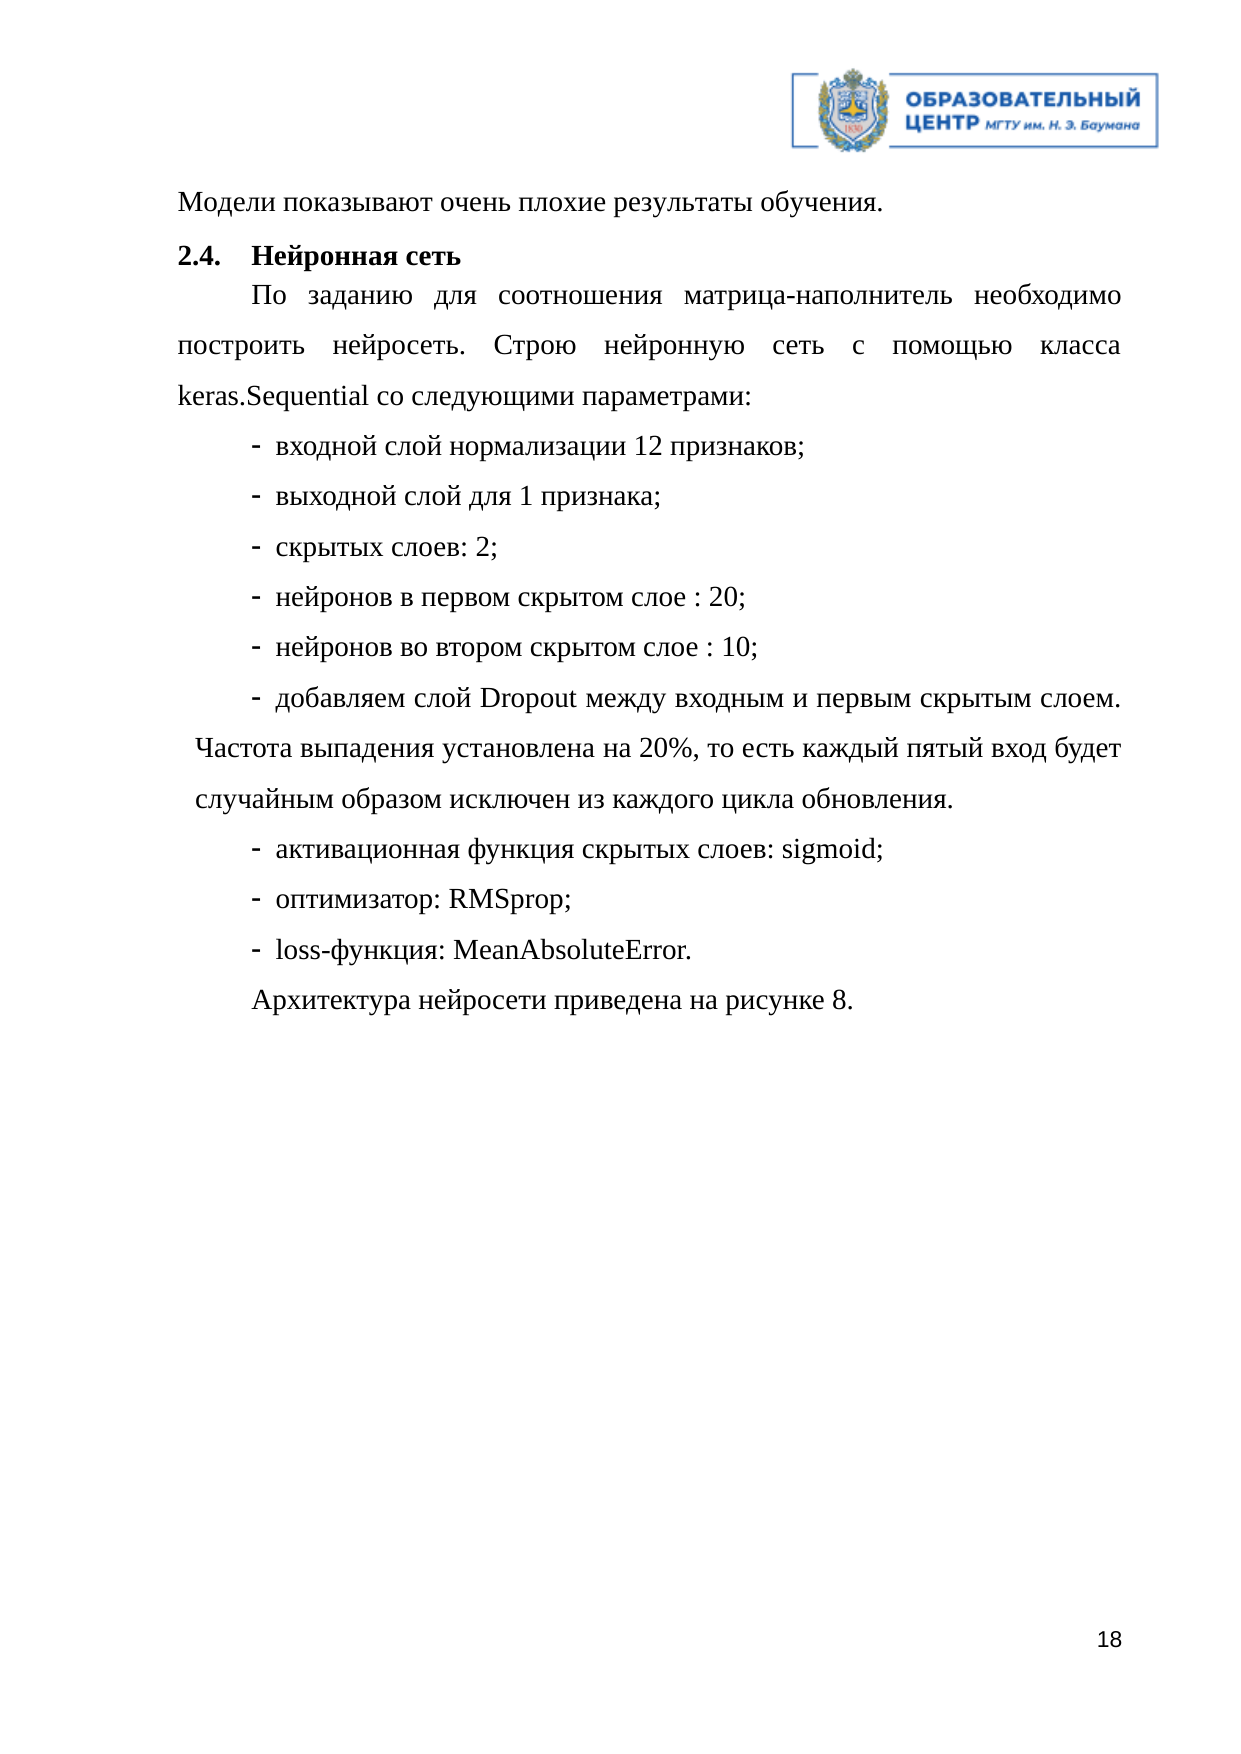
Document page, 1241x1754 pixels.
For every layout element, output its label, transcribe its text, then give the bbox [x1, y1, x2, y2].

list входной слой нормализации 12 признаков; [195, 428, 1122, 462]
text Модели показывают очень плохие результаты обучения. [177, 101, 1122, 217]
list нейронов в первом скрытом слое : 20; [195, 579, 1122, 613]
text По заданию для соотношения матрица-наполнитель необходимо построить нейросеть. Строю нейронную сеть с помощью класса keras.Sequential со следующими параметрами: [177, 277, 1122, 411]
list loss-функция: MeanAbsoluteError. [195, 932, 1122, 966]
picture [761, 45, 1209, 168]
list выходной слой для 1 признака; [195, 478, 1122, 512]
list оптимизатор: RMSprop; [195, 881, 1122, 915]
text Архитектура нейросети приведена на рисунке 8. [177, 982, 1122, 1016]
list добавляем слой Dropout между входным и первым скрытым слоем. Частота выпадения установлена ​​на 20%, то есть каждый пятый вход будет случайным образом исключен из каждого цикла обновления. [195, 680, 1122, 814]
list активационная функция скрытых слоев: sigmoid; [195, 831, 1122, 865]
list скрытых слоев: 2; [195, 529, 1122, 562]
subtitle 2.4. Нейронная сеть [177, 238, 1122, 272]
list нейронов во втором скрытом слое : 10; [195, 629, 1122, 663]
